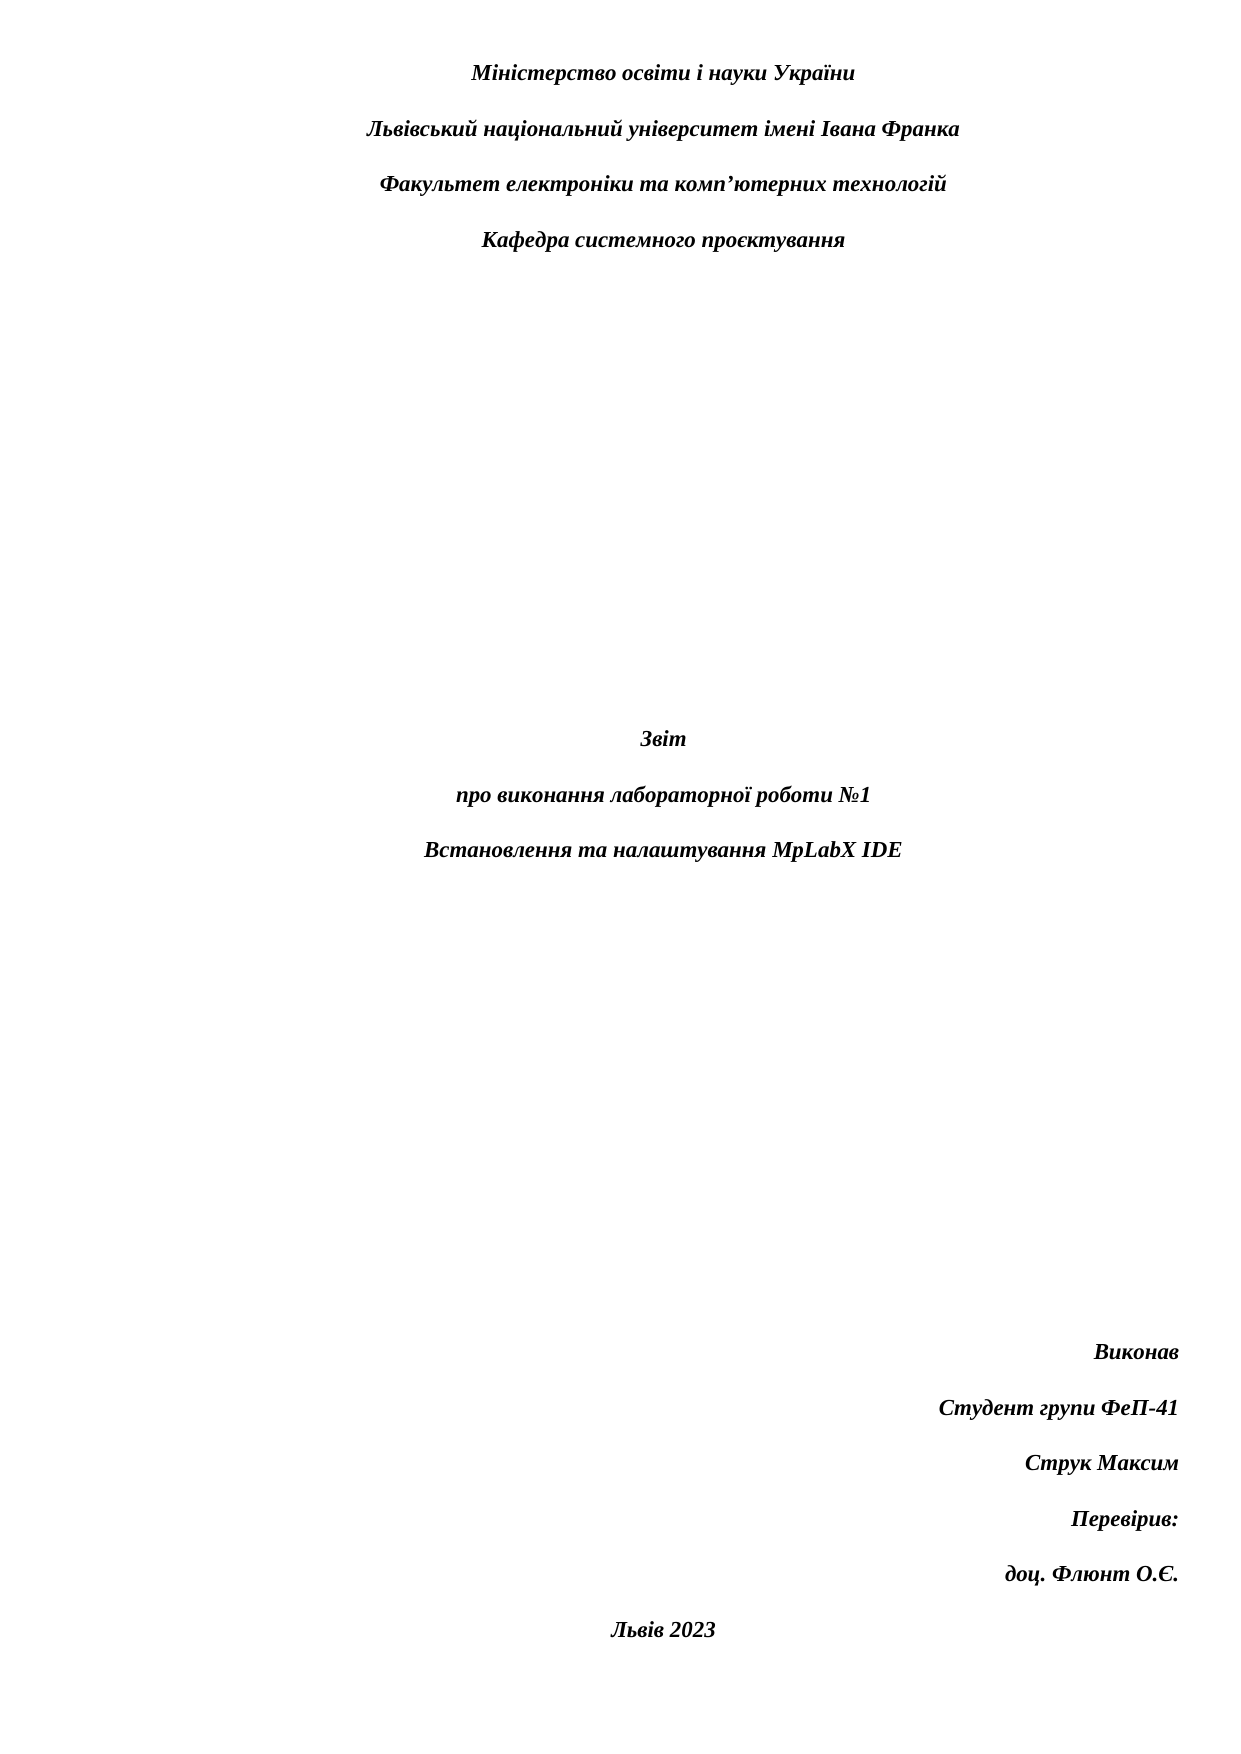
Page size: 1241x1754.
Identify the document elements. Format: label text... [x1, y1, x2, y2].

text Студент групи ФеП-41 [118, 1394, 1181, 1420]
text Струк Максим [118, 1449, 1181, 1476]
text Кафедра системного проєктування [118, 226, 1181, 252]
text про виконання лабораторної роботи №1 [118, 781, 1181, 807]
text Факультет електроніки та комп’ютерних технологій [118, 170, 1181, 196]
text Встановлення та налаштування MpLabX IDE [118, 836, 1181, 863]
text Міністерство освіти і науки України [118, 59, 1181, 85]
text Звіт [118, 725, 1181, 752]
text Перевірив: [118, 1505, 1181, 1531]
text Львів 2023 [118, 1616, 1181, 1642]
text Львівський національний університет імені Івана Франка [118, 114, 1181, 141]
text доц. Флюнт О.Є. [118, 1561, 1181, 1587]
text Виконав [118, 1338, 1181, 1365]
